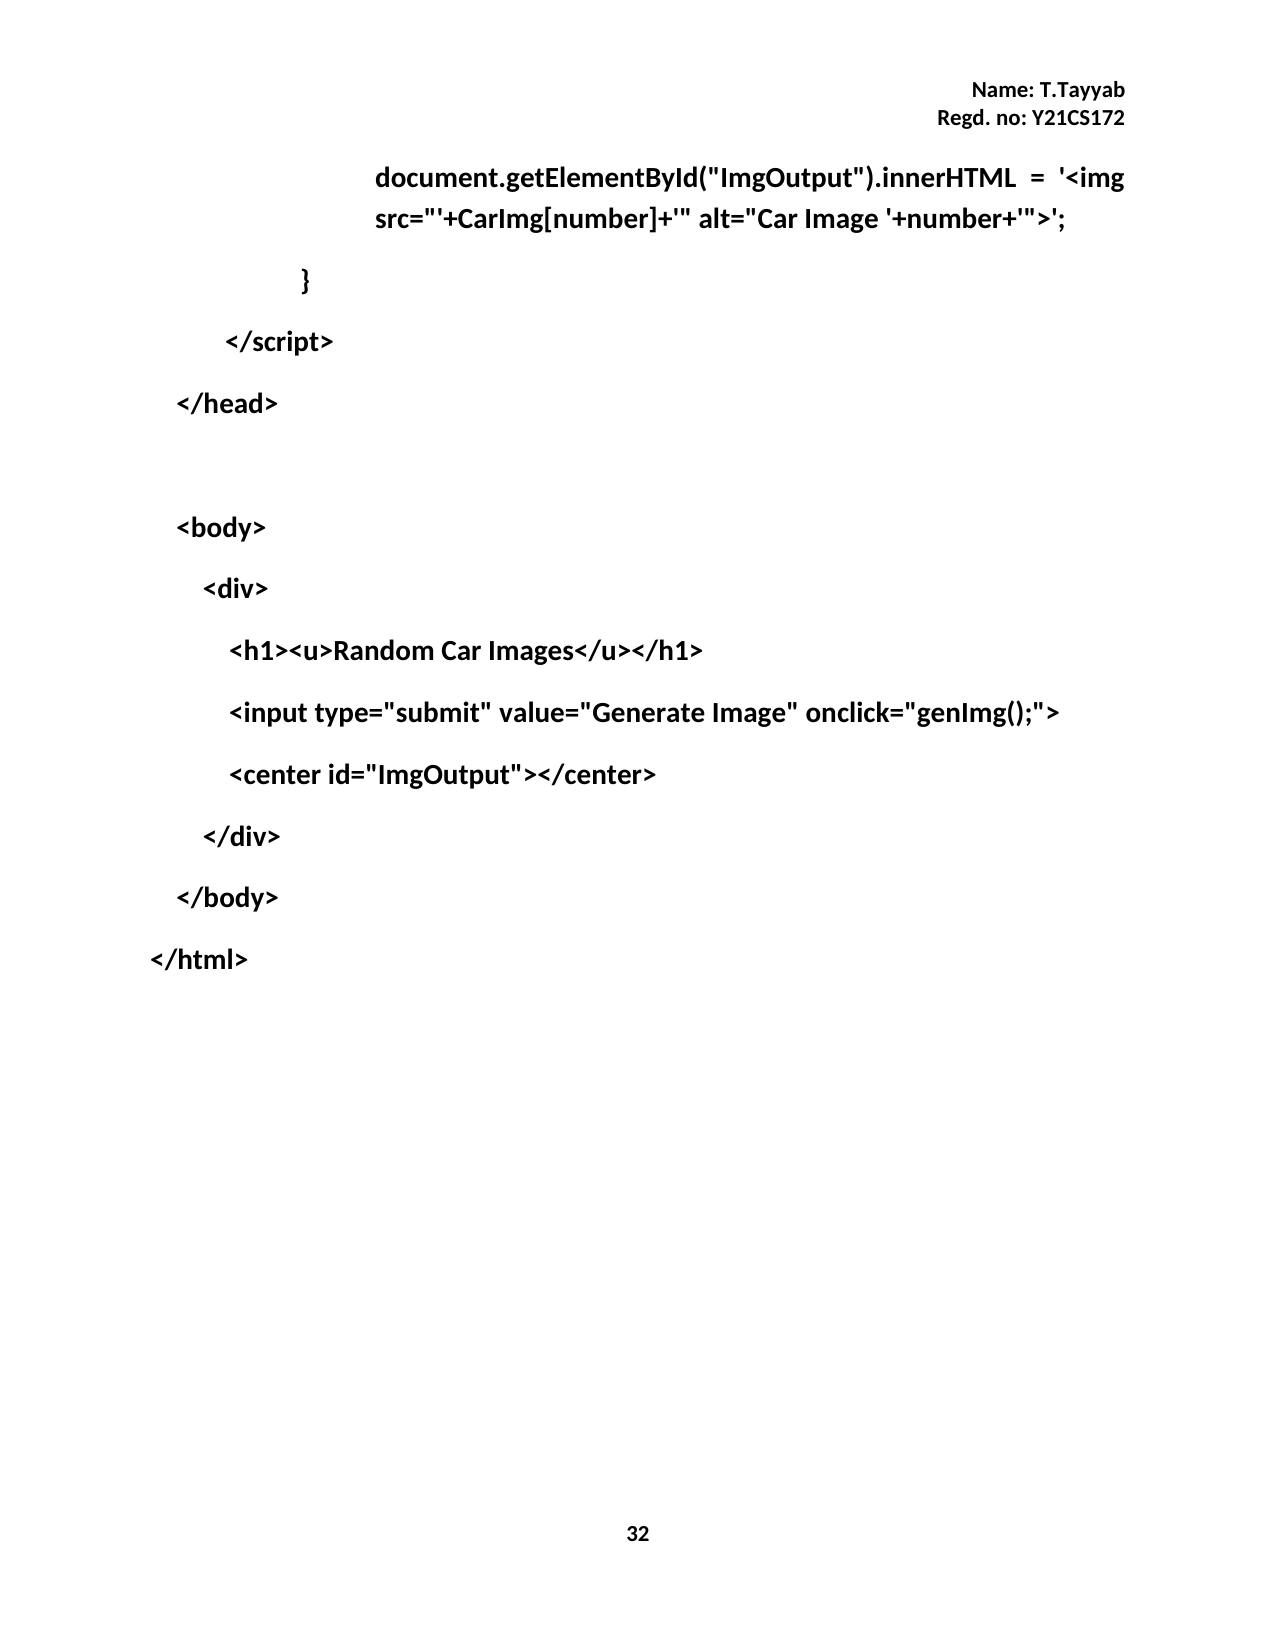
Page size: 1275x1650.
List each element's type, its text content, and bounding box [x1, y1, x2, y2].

text <h1><u>Random Car Images</u></h1> [150, 632, 1125, 668]
text <center id="ImgOutput"></center> [150, 756, 1125, 792]
text <input type="submit" value="Generate Image" onclick="genImg();"> [150, 694, 1125, 730]
text <div> [150, 571, 1125, 606]
text </div> [150, 818, 1125, 853]
text document.getElementById("ImgOutput").innerHTML = '<img src="'+CarImg[number]+'" alt="Car Image '+number+'">'; [375, 159, 1125, 236]
text </script> [150, 323, 1125, 359]
text </body> [150, 879, 1125, 915]
text } [150, 262, 1125, 297]
text <body> [150, 509, 1125, 544]
text </head> [150, 385, 1125, 421]
text </html> [150, 941, 1125, 977]
